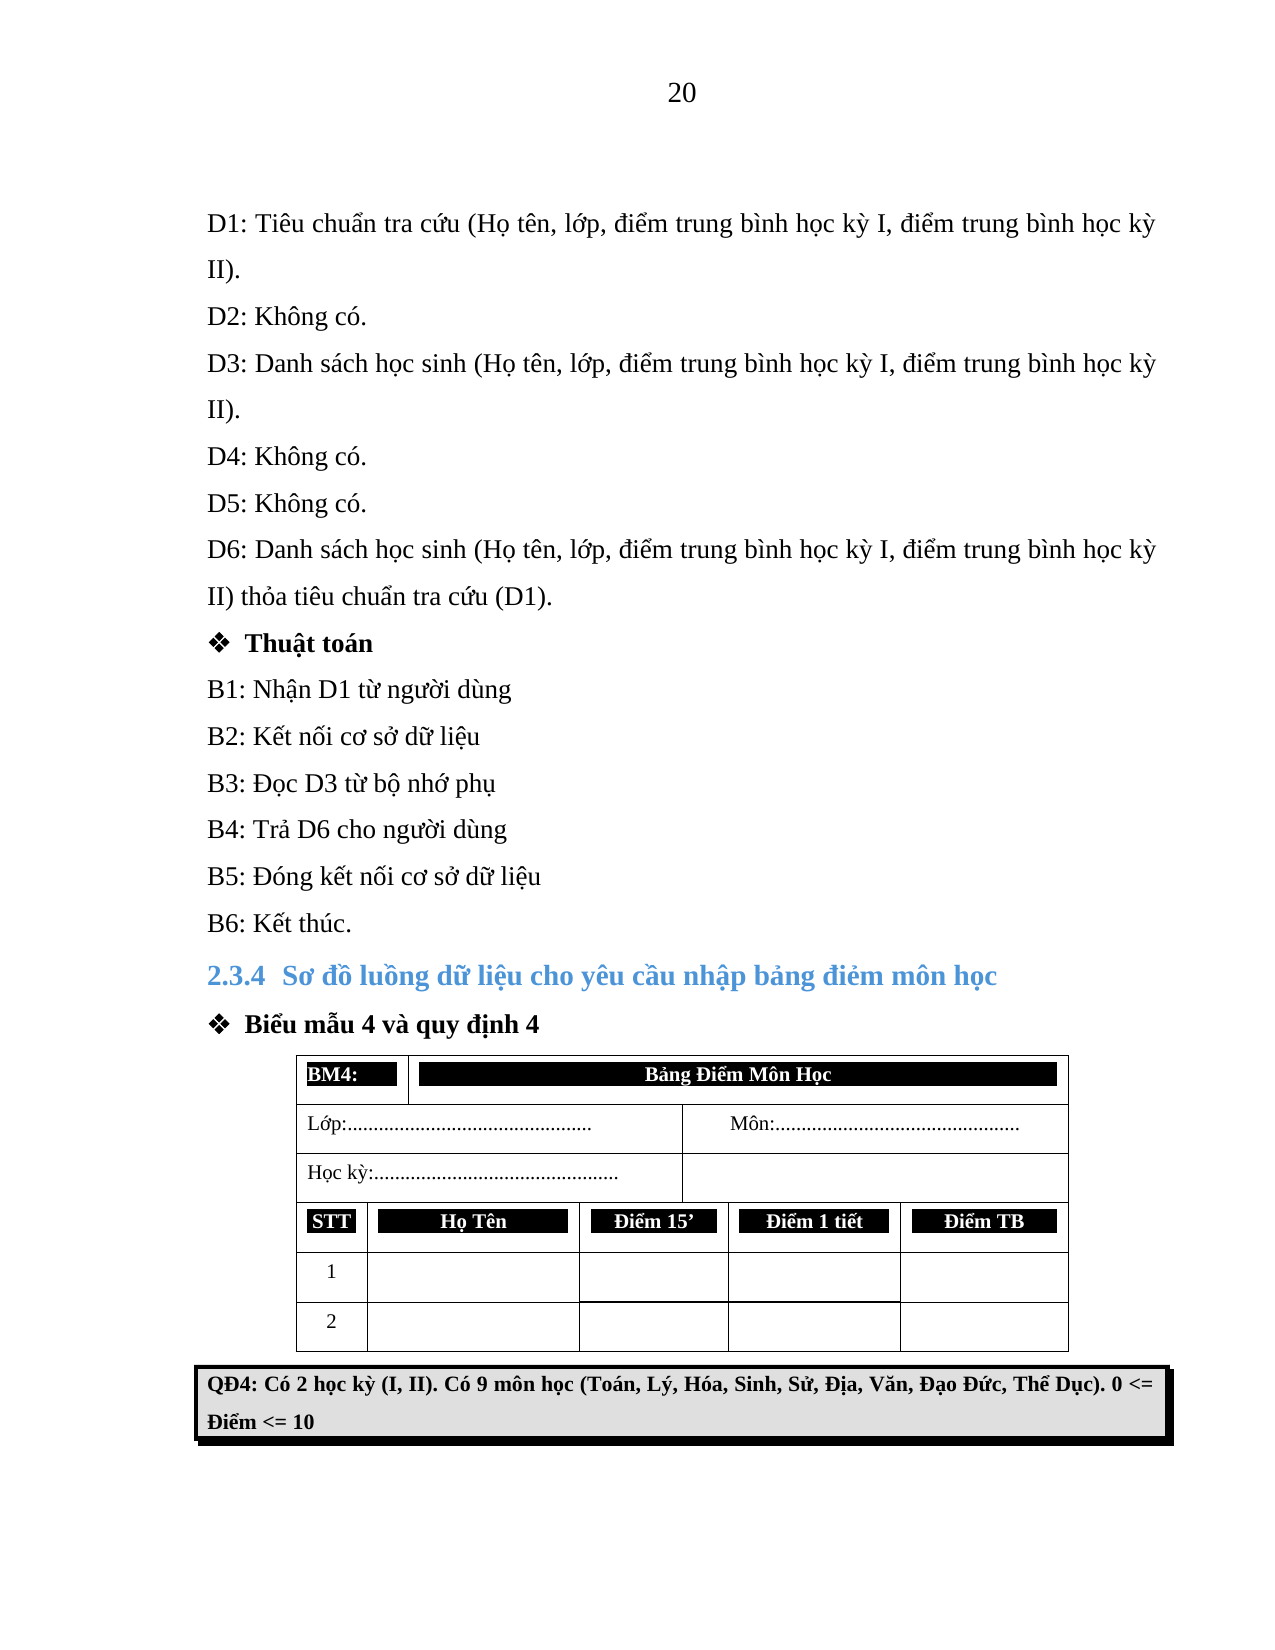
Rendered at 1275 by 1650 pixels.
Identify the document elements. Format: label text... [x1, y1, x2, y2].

text B4: Trả D6 cho người dùng [207, 814, 1157, 845]
table_cell [683, 1154, 1068, 1202]
table_cell Điểm 15’ [580, 1203, 728, 1252]
text D1: Tiêu chuẩn tra cứu (Họ tên, lớp, điểm trung bình học kỳ I, điểm trung bình học kỳ II). [207, 207, 1157, 284]
text B2: Kết nối cơ sở dữ liệu [207, 720, 1157, 751]
table_header Bảng Điểm Môn Học [409, 1056, 1068, 1104]
table_cell Môn:............................................... [683, 1105, 1068, 1153]
text B5: Đóng kết nối cơ sở dữ liệu [207, 860, 1157, 891]
table_cell [729, 1303, 900, 1351]
text B3: Đọc D3 từ bộ nhớ phụ [207, 767, 1157, 798]
text B1: Nhận D1 từ người dùng [207, 674, 1157, 705]
table_cell STT [297, 1203, 367, 1252]
table_cell [901, 1253, 1068, 1301]
table_cell [729, 1253, 900, 1301]
table_cell Lớp:............................................... [297, 1105, 682, 1153]
table_cell Học kỳ:............................................... [297, 1154, 682, 1202]
table_cell [368, 1253, 579, 1301]
list Biểu mẫu 4 và quy định 4 [207, 1008, 1157, 1039]
table_cell Họ Tên [368, 1203, 579, 1252]
subtitle Sơ đồ luồng dữ liệu cho yêu cầu nhập bảng điẻm môn học [207, 958, 1157, 991]
table_cell Điểm 1 tiết [729, 1203, 900, 1252]
table_cell [580, 1253, 728, 1301]
text D6: Danh sách học sinh (Họ tên, lớp, điểm trung bình học kỳ I, điểm trung bình học kỳ II) thỏa tiêu chuẩn tra cứu (D1). [207, 533, 1157, 611]
table_cell 2 [297, 1303, 367, 1351]
text D2: Không có. [207, 300, 1157, 331]
table_cell [901, 1303, 1068, 1351]
text B6: Kết thúc. [207, 907, 1157, 938]
text QĐ4: Có 2 học kỳ (I, II). Có 9 môn học (Toán, Lý, Hóa, Sinh, Sử, Địa, Văn, Đạo Đức, Thể Dục). 0 <= Điểm <= 10 [198, 1369, 1165, 1436]
table_header BM4: [297, 1056, 408, 1104]
text D5: Không có. [207, 487, 1157, 518]
table_cell Điểm TB [901, 1203, 1068, 1252]
list Thuật toán [207, 627, 1157, 658]
table_cell 1 [297, 1253, 367, 1301]
table_cell [580, 1303, 728, 1351]
text D3: Danh sách học sinh (Họ tên, lớp, điểm trung bình học kỳ I, điểm trung bình học kỳ II). [207, 347, 1157, 424]
table_cell [368, 1303, 579, 1351]
text D4: Không có. [207, 440, 1157, 471]
